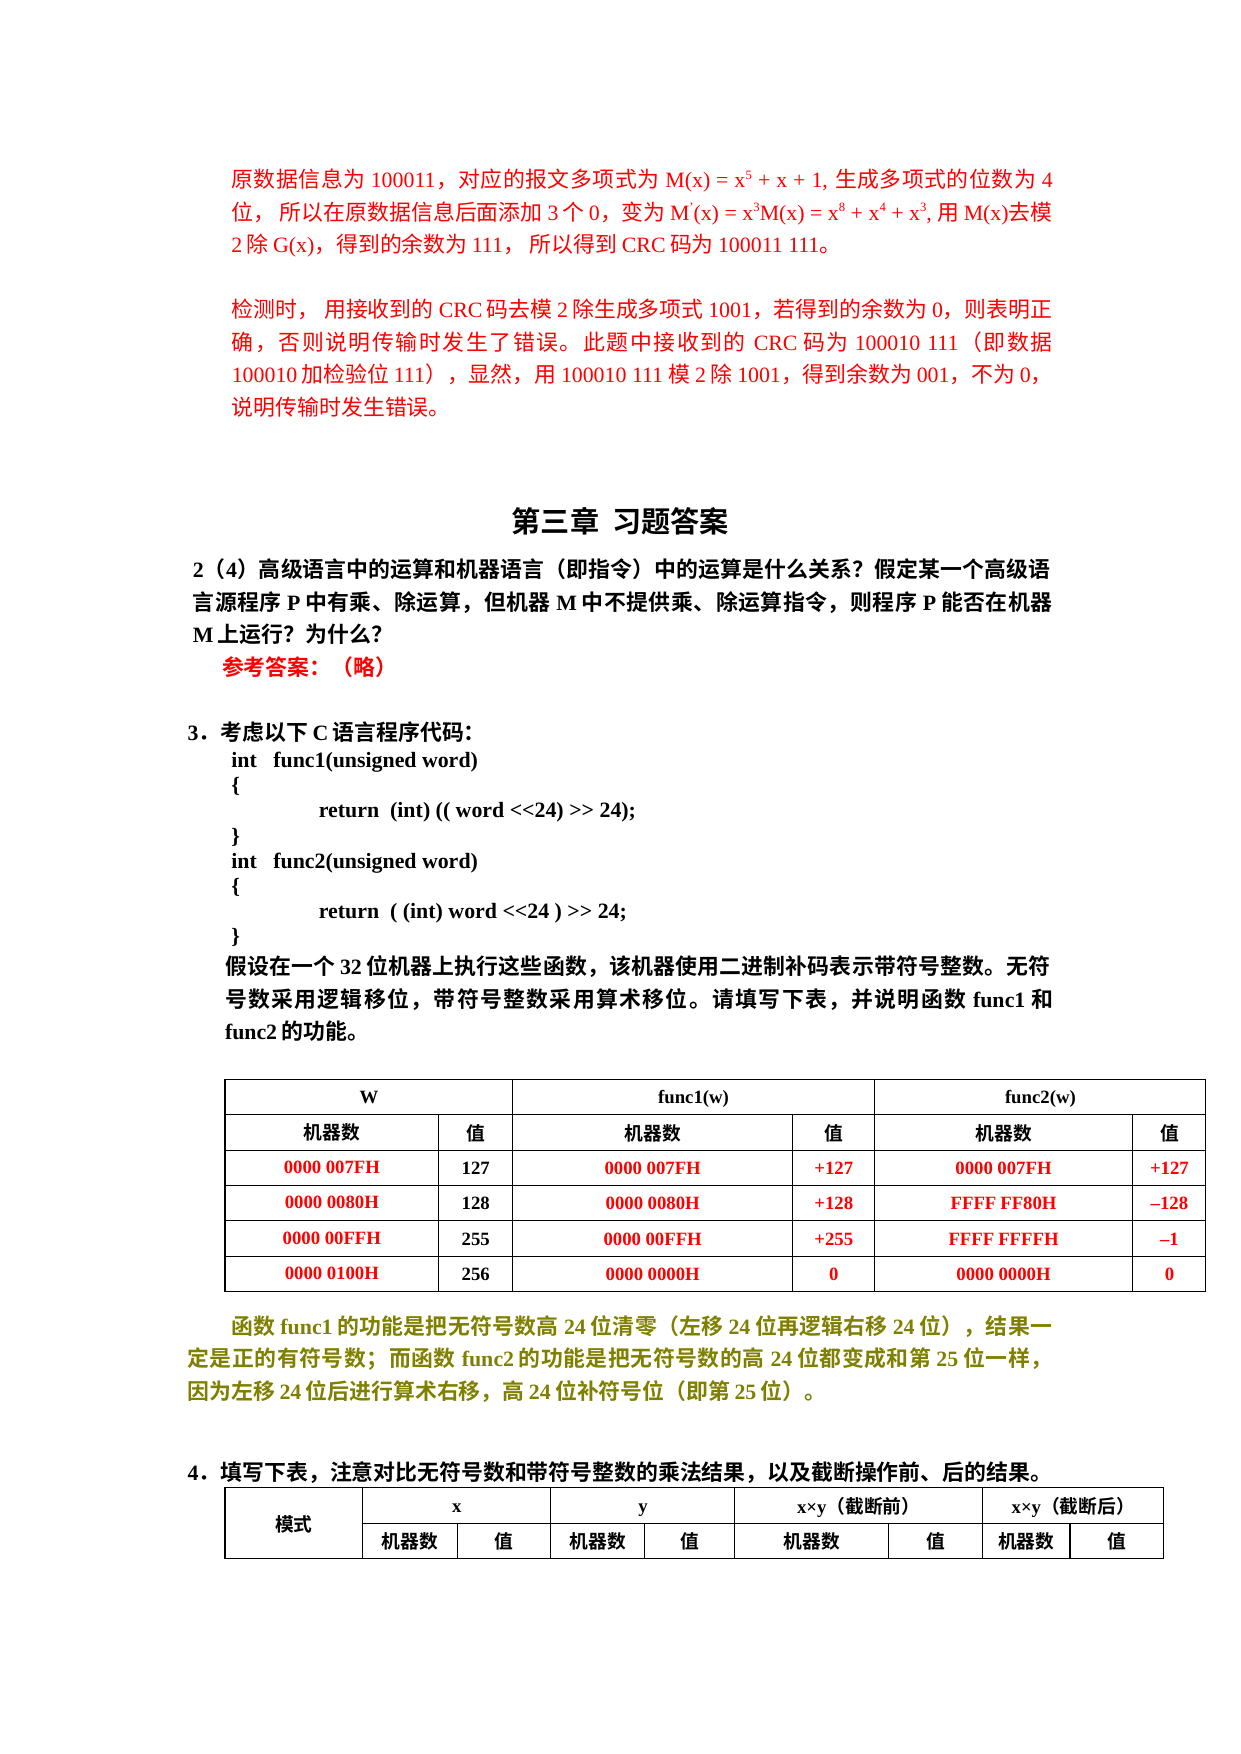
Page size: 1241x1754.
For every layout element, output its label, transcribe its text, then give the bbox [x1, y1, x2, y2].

table_header y [551, 1488, 734, 1523]
table_cell FFFF FFFFH [875, 1221, 1132, 1256]
text return ( (int) word <<24 ) >> 24; [187, 898, 1053, 923]
table_cell 0000 00FFH [226, 1221, 438, 1256]
table_cell 256 [439, 1257, 512, 1291]
table_header x [363, 1488, 550, 1523]
table_cell 0000 0080H [226, 1186, 438, 1220]
text int func1(unsigned word) [187, 747, 1053, 772]
table_cell +128 [793, 1186, 874, 1220]
table_cell 0000 0100H [226, 1257, 438, 1291]
table_cell 0000 0000H [513, 1257, 792, 1291]
table_cell 机器数 [735, 1524, 888, 1558]
table_cell +255 [793, 1221, 874, 1256]
table_cell 值 [458, 1524, 550, 1558]
table_cell 机器数 [875, 1115, 1132, 1149]
table_header func2(w) [875, 1080, 1205, 1114]
table_cell 机器数 [551, 1524, 644, 1558]
table_cell 0000 007FH [875, 1151, 1132, 1185]
table_cell 值 [439, 1115, 512, 1149]
table_cell 0 [793, 1257, 874, 1291]
table_cell 127 [439, 1151, 512, 1185]
table_cell +127 [793, 1151, 874, 1185]
table_cell 机器数 [513, 1115, 792, 1149]
table_cell 机器数 [983, 1524, 1069, 1558]
text } [187, 823, 1053, 848]
table_cell FFFF FF80H [875, 1186, 1132, 1220]
subtitle 第三章 习题答案 [187, 487, 1053, 552]
table_header W [226, 1080, 512, 1114]
text { [187, 772, 1053, 797]
text 2（4）高级语言中的运算和机器语言（即指令）中的运算是什么关系？假定某一个高级语言源程序P中有乘、除运算，但机器M中不提供乘、除运算指令，则程序P能否在机器M上运行？为什么？ [193, 552, 1053, 649]
table_cell 机器数 [363, 1524, 457, 1558]
table_cell 值 [1071, 1524, 1163, 1558]
table_header x×y（截断前） [735, 1488, 982, 1523]
text 假设在一个32位机器上执行这些函数，该机器使用二进制补码表示带符号整数。无符号数采用逻辑移位，带符号整数采用算术移位。请填写下表，并说明函数func1和func2的功能。 [225, 949, 1053, 1046]
text 3．考虑以下C语言程序代码： [187, 714, 1053, 747]
text 检测时， 用接收到的CRC码去模2除生成多项式1001，若得到的余数为0，则表明正确，否则说明传输时发生了错误。此题中接收到的CRC码为100010 111（即数据100010加检验位111），显然，用100010 111 模2除 1001，得到余数为001，不为0，说明传输时发生错误。 [187, 292, 1053, 422]
table_cell 0000 0080H [513, 1186, 792, 1220]
table_cell 0 [1133, 1257, 1205, 1291]
text 函数func1的功能是把无符号数高24位清零（左移24位再逻辑右移24位），结果一定是正的有符号数；而函数func2的功能是把无符号数的高24位都变成和第25位一样，因为左移24位后进行算术右移，高24位补符号位（即第25位）。 [187, 1308, 1053, 1406]
text 原数据信息为100011，对应的报文多项式为M(x) = x5 + x + 1, 生成多项式的位数为4位， 所以在原数据信息后面添加3个0，变为M’(x) = x3M(x) = x8 + x4 + x3, 用M(x)去模2除G(x)，得到的余数为111， 所以得到CRC码为100011 111。 [231, 162, 1053, 259]
table_cell +127 [1133, 1151, 1205, 1185]
table_cell 机器数 [226, 1115, 438, 1149]
table_header x×y（截断后） [983, 1488, 1163, 1523]
text int func2(unsigned word) [187, 848, 1053, 873]
text { [187, 873, 1053, 898]
text return (int) (( word <<24) >> 24); [187, 797, 1053, 823]
text 参考答案：（略） [222, 649, 1053, 682]
table_cell 0000 007FH [226, 1151, 438, 1185]
table_cell 0000 00FFH [513, 1221, 792, 1256]
table_cell 128 [439, 1186, 512, 1220]
table_cell 255 [439, 1221, 512, 1256]
table_header 模式 [226, 1488, 362, 1558]
table_cell 值 [793, 1115, 874, 1149]
text } [187, 923, 1053, 949]
table_cell –1 [1133, 1221, 1205, 1256]
table_cell –128 [1133, 1186, 1205, 1220]
table_cell 值 [889, 1524, 982, 1558]
table_cell 0000 007FH [513, 1151, 792, 1185]
text 4．填写下表，注意对比无符号数和带符号整数的乘法结果，以及截断操作前、后的结果。 [187, 1455, 1053, 1487]
table_header func1(w) [513, 1080, 874, 1114]
table_cell 0000 0000H [875, 1257, 1132, 1291]
table_cell 值 [645, 1524, 734, 1558]
table_cell 值 [1133, 1115, 1205, 1149]
